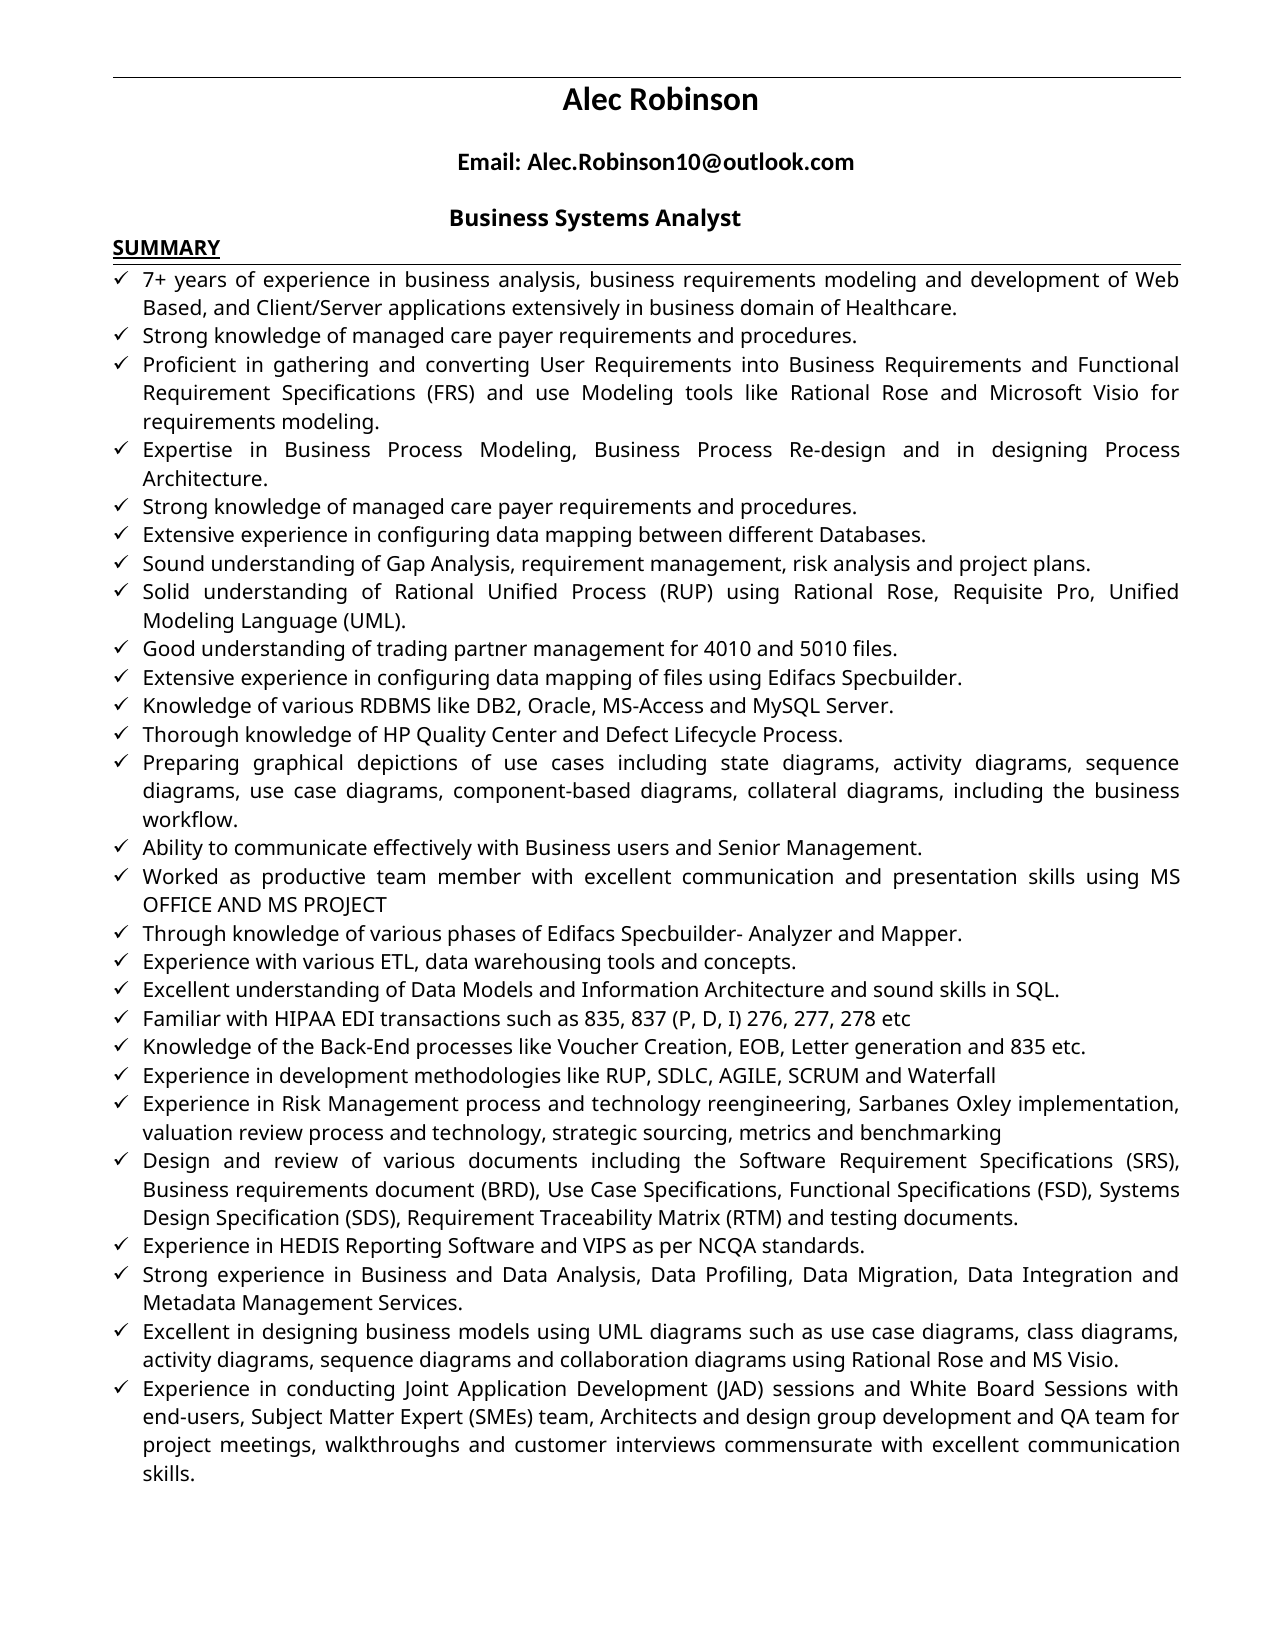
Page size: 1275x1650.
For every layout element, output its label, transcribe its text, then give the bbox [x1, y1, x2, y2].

list Extensive experience in configuring data mapping between different Databases. [112, 521, 1181, 549]
list Solid understanding of Rational Unified Process (RUP) using Rational Rose, Requisite Pro, Unified Modeling Language (UML). [112, 577, 1181, 634]
text Alec Robinson [487, 78, 1181, 119]
list Proficient in gathering and converting User Requirements into Business Requirements and Functional Requirement Specifications (FRS) and use Modeling tools like Rational Rose and Microsoft Visio for requirements modeling. [112, 350, 1181, 435]
list Through knowledge of various phases of Edifacs Specbuilder- Analyzer and Mapper. [112, 919, 1181, 947]
list Familiar with HIPAA EDI transactions such as 835, 837 (P, D, I) 276, 277, 278 etc [112, 1004, 1181, 1032]
list Knowledge of the Back-End processes like Voucher Creation, EOB, Letter generation and 835 etc. [112, 1032, 1181, 1061]
list Sound understanding of Gap Analysis, requirement management, risk analysis and project plans. [112, 549, 1181, 577]
list Experience in Risk Management process and technology reengineering, Sarbanes Oxley implementation, valuation review process and technology, strategic sourcing, metrics and benchmarking [112, 1089, 1181, 1146]
list 7+ years of experience in business analysis, business requirements modeling and development of Web Based, and Client/Server applications extensively in business domain of Healthcare. [112, 265, 1181, 322]
list Experience in HEDIS Reporting Software and VIPS as per NCQA standards. [112, 1232, 1181, 1260]
subtitle SUMMARY [112, 233, 1181, 265]
list Design and review of various documents including the Software Requirement Specifications (SRS), Business requirements document (BRD), Use Case Specifications, Functional Specifications (FSD), Systems Design Specification (SDS), Requirement Traceability Matrix (RTM) and testing documents. [112, 1146, 1181, 1232]
list Experience in conducting Joint Application Development (JAD) sessions and White Board Sessions with end-users, Subject Matter Expert (SMEs) team, Architects and design group development and QA team for project meetings, walkthroughs and customer interviews commensurate with excellent communication skills. [112, 1374, 1181, 1487]
list Excellent understanding of Data Models and Information Architecture and sound skills in SQL. [112, 976, 1181, 1004]
list Strong knowledge of managed care payer requirements and procedures. [112, 322, 1181, 350]
list Knowledge of various RDBMS like DB2, Oracle, MS-Access and MySQL Server. [112, 691, 1181, 720]
list Good understanding of trading partner management for 4010 and 5010 files. [112, 634, 1181, 663]
subtitle Business Systems Analyst [112, 202, 1181, 233]
list Ability to communicate effectively with Business users and Senior Management. [112, 833, 1181, 862]
list Strong experience in Business and Data Analysis, Data Profiling, Data Migration, Data Integration and Metadata Management Services. [112, 1260, 1181, 1317]
text Email: Alec.Robinson10@outlook.com [112, 146, 1181, 177]
list Extensive experience in configuring data mapping of files using Edifacs Specbuilder. [112, 663, 1181, 691]
list Worked as productive team member with excellent communication and presentation skills using MS OFFICE AND MS PROJECT [112, 862, 1181, 919]
list Preparing graphical depictions of use cases including state diagrams, activity diagrams, sequence diagrams, use case diagrams, component-based diagrams, collateral diagrams, including the business workflow. [112, 748, 1181, 833]
list Excellent in designing business models using UML diagrams such as use case diagrams, class diagrams, activity diagrams, sequence diagrams and collaboration diagrams using Rational Rose and MS Visio. [112, 1317, 1181, 1374]
list Strong knowledge of managed care payer requirements and procedures. [112, 492, 1181, 521]
list Experience in development methodologies like RUP, SDLC, AGILE, SCRUM and Waterfall [112, 1061, 1181, 1089]
list Experience with various ETL, data warehousing tools and concepts. [112, 947, 1181, 976]
list Thorough knowledge of HP Quality Center and Defect Lifecycle Process. [112, 720, 1181, 748]
list Expertise in Business Process Modeling, Business Process Re-design and in designing Process Architecture. [112, 435, 1181, 492]
